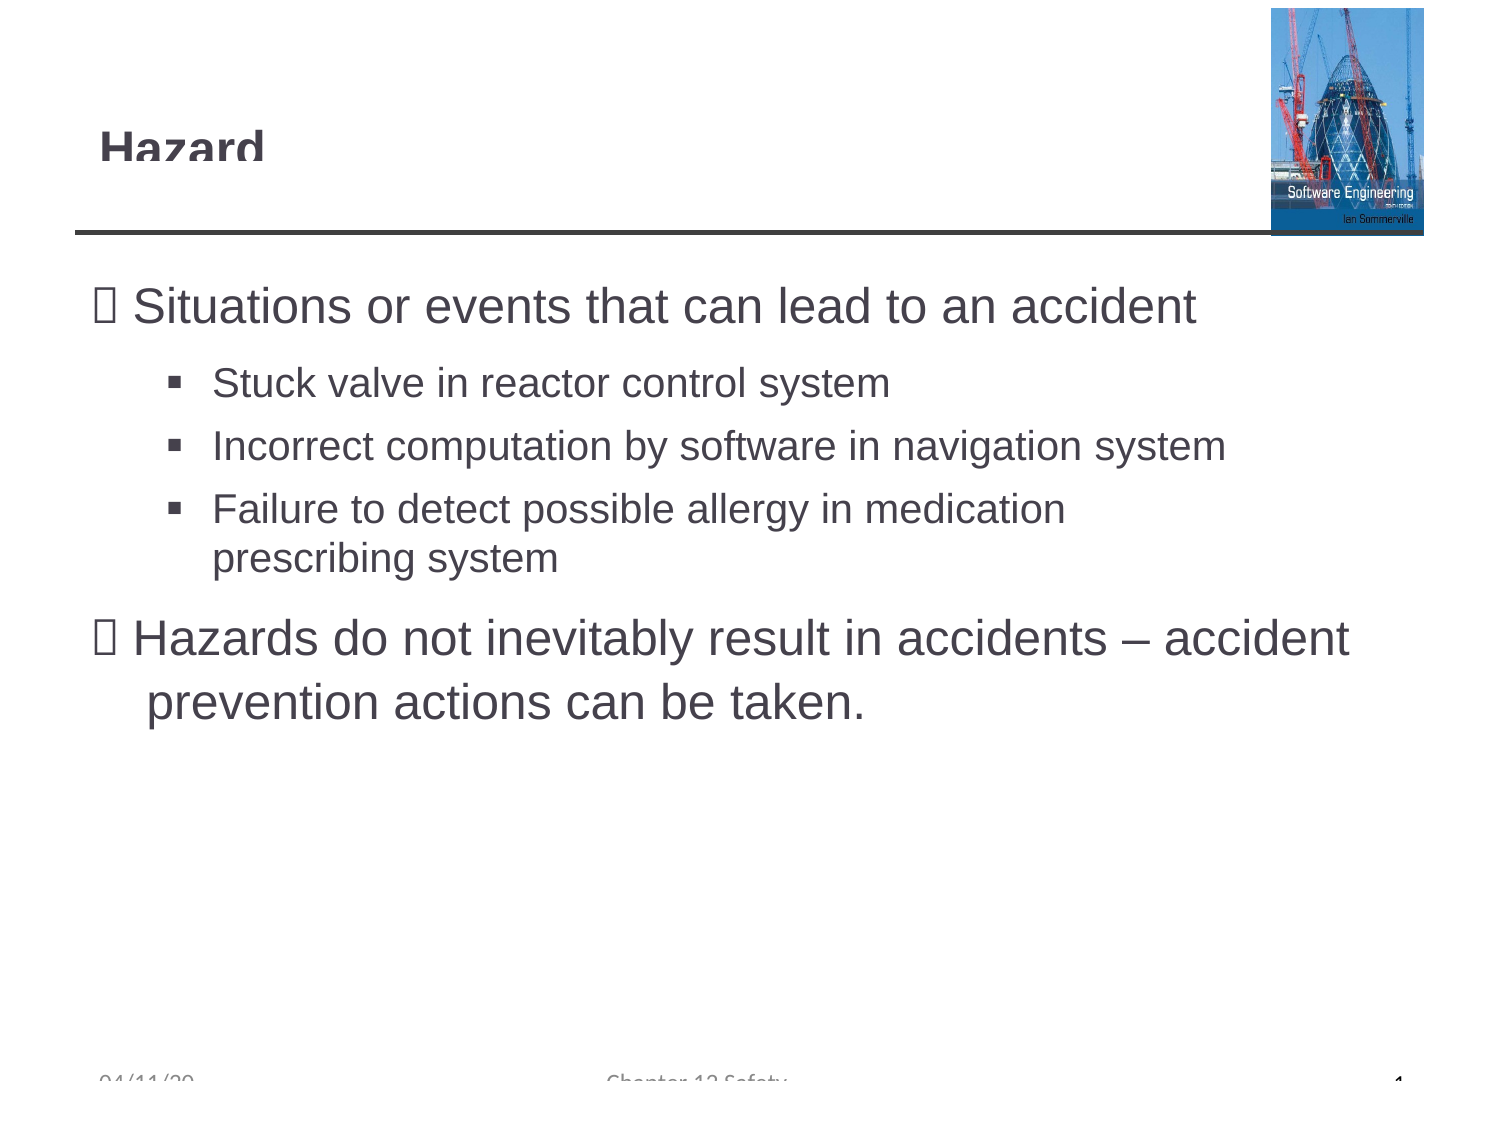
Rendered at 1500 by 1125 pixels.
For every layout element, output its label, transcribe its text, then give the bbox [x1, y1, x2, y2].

picture [1271, 8, 1424, 236]
list Incorrect computation by software in navigation system [165, 422, 1437, 470]
text  Situations or events that can lead to an accident [90, 270, 1410, 338]
list Failure to detect possible allergy in medication prescribing system [165, 484, 1282, 582]
list Stuck valve in reactor control system [165, 359, 1437, 407]
text  Hazards do not inevitably result in accidents – accident prevention actions can be taken. [90, 602, 1410, 729]
